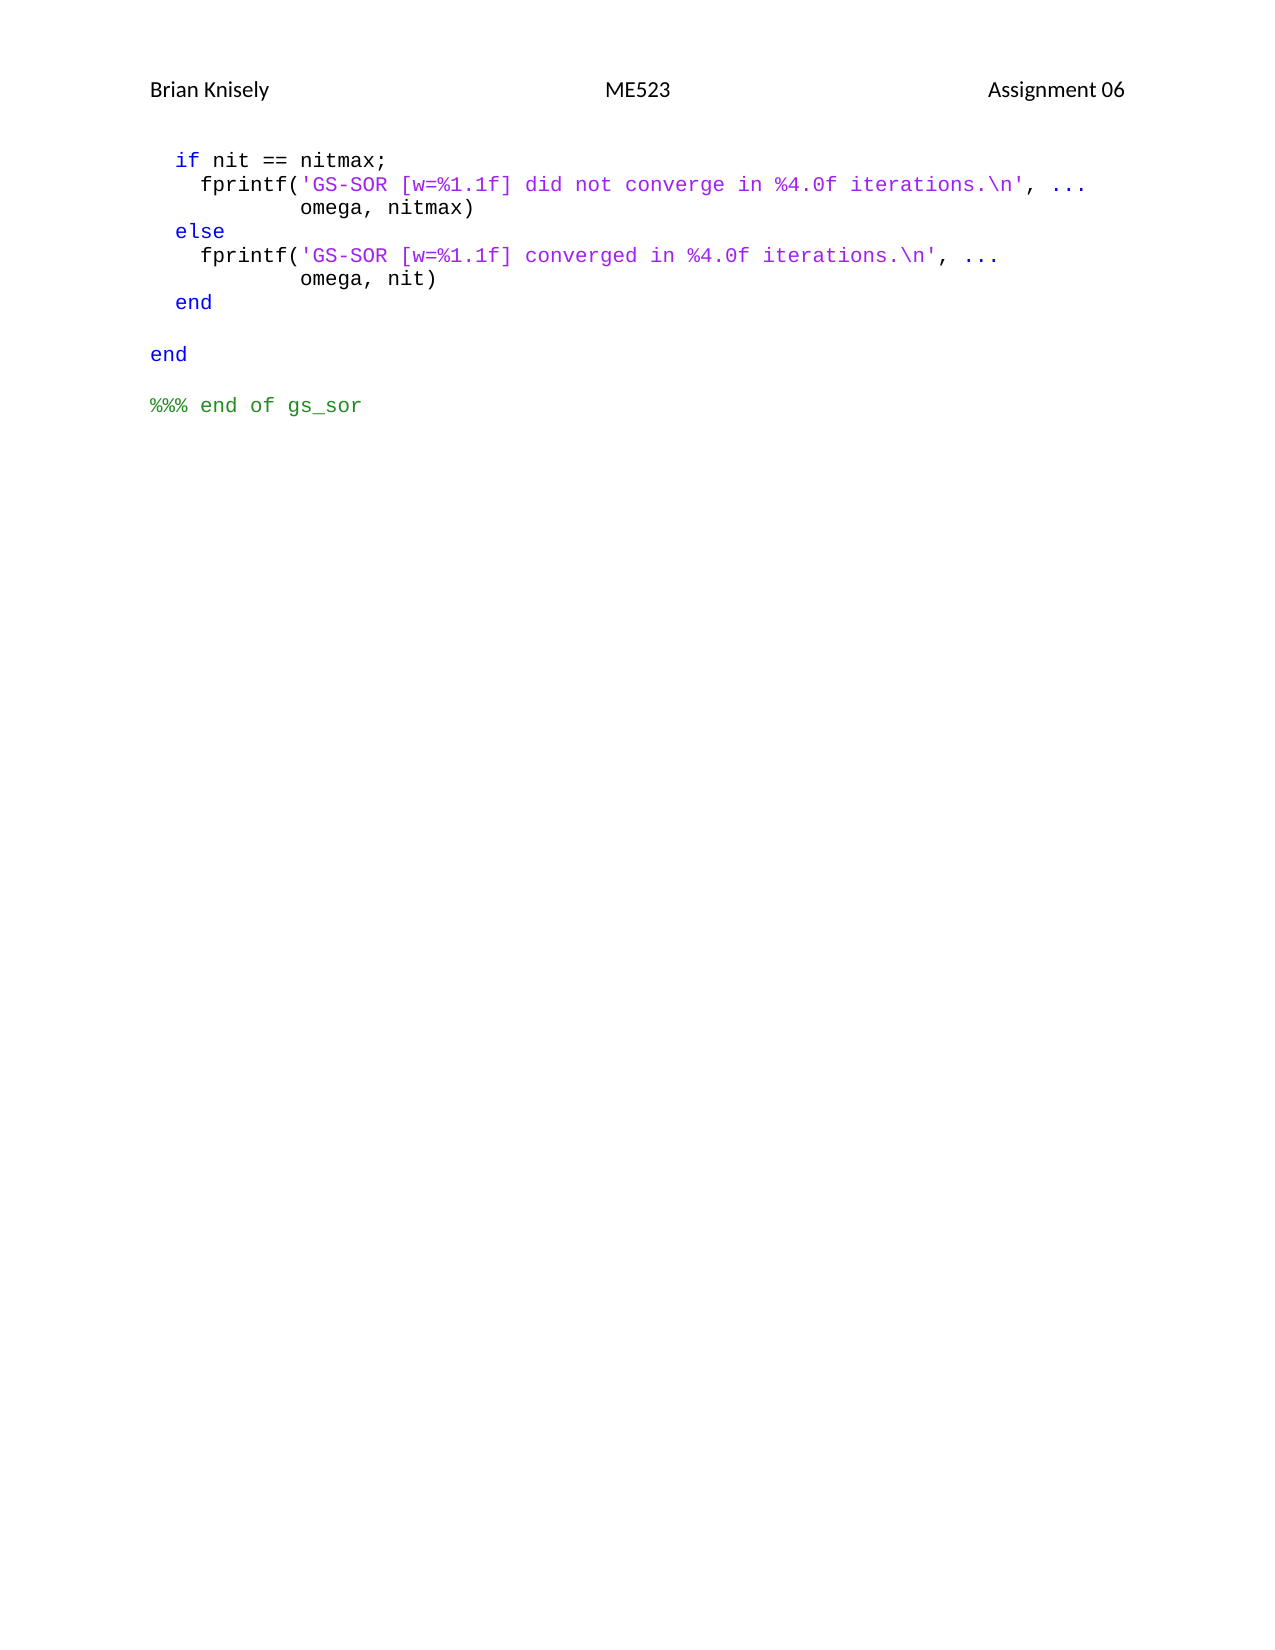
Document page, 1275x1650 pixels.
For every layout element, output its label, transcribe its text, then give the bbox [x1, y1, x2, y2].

text end [150, 292, 1125, 316]
text if nit == nitmax; [150, 150, 1125, 174]
text omega, nit) [150, 268, 1125, 292]
text else [150, 221, 1125, 244]
text omega, nitmax) [150, 197, 1125, 221]
text fprintf('GS-SOR [w=%1.1f] did not converge in %4.0f iterations.\n', ... [150, 174, 1125, 197]
text end [150, 343, 1125, 367]
text %%% end of gs_sor [150, 395, 1125, 419]
text fprintf('GS-SOR [w=%1.1f] converged in %4.0f iterations.\n', ... [150, 244, 1125, 268]
